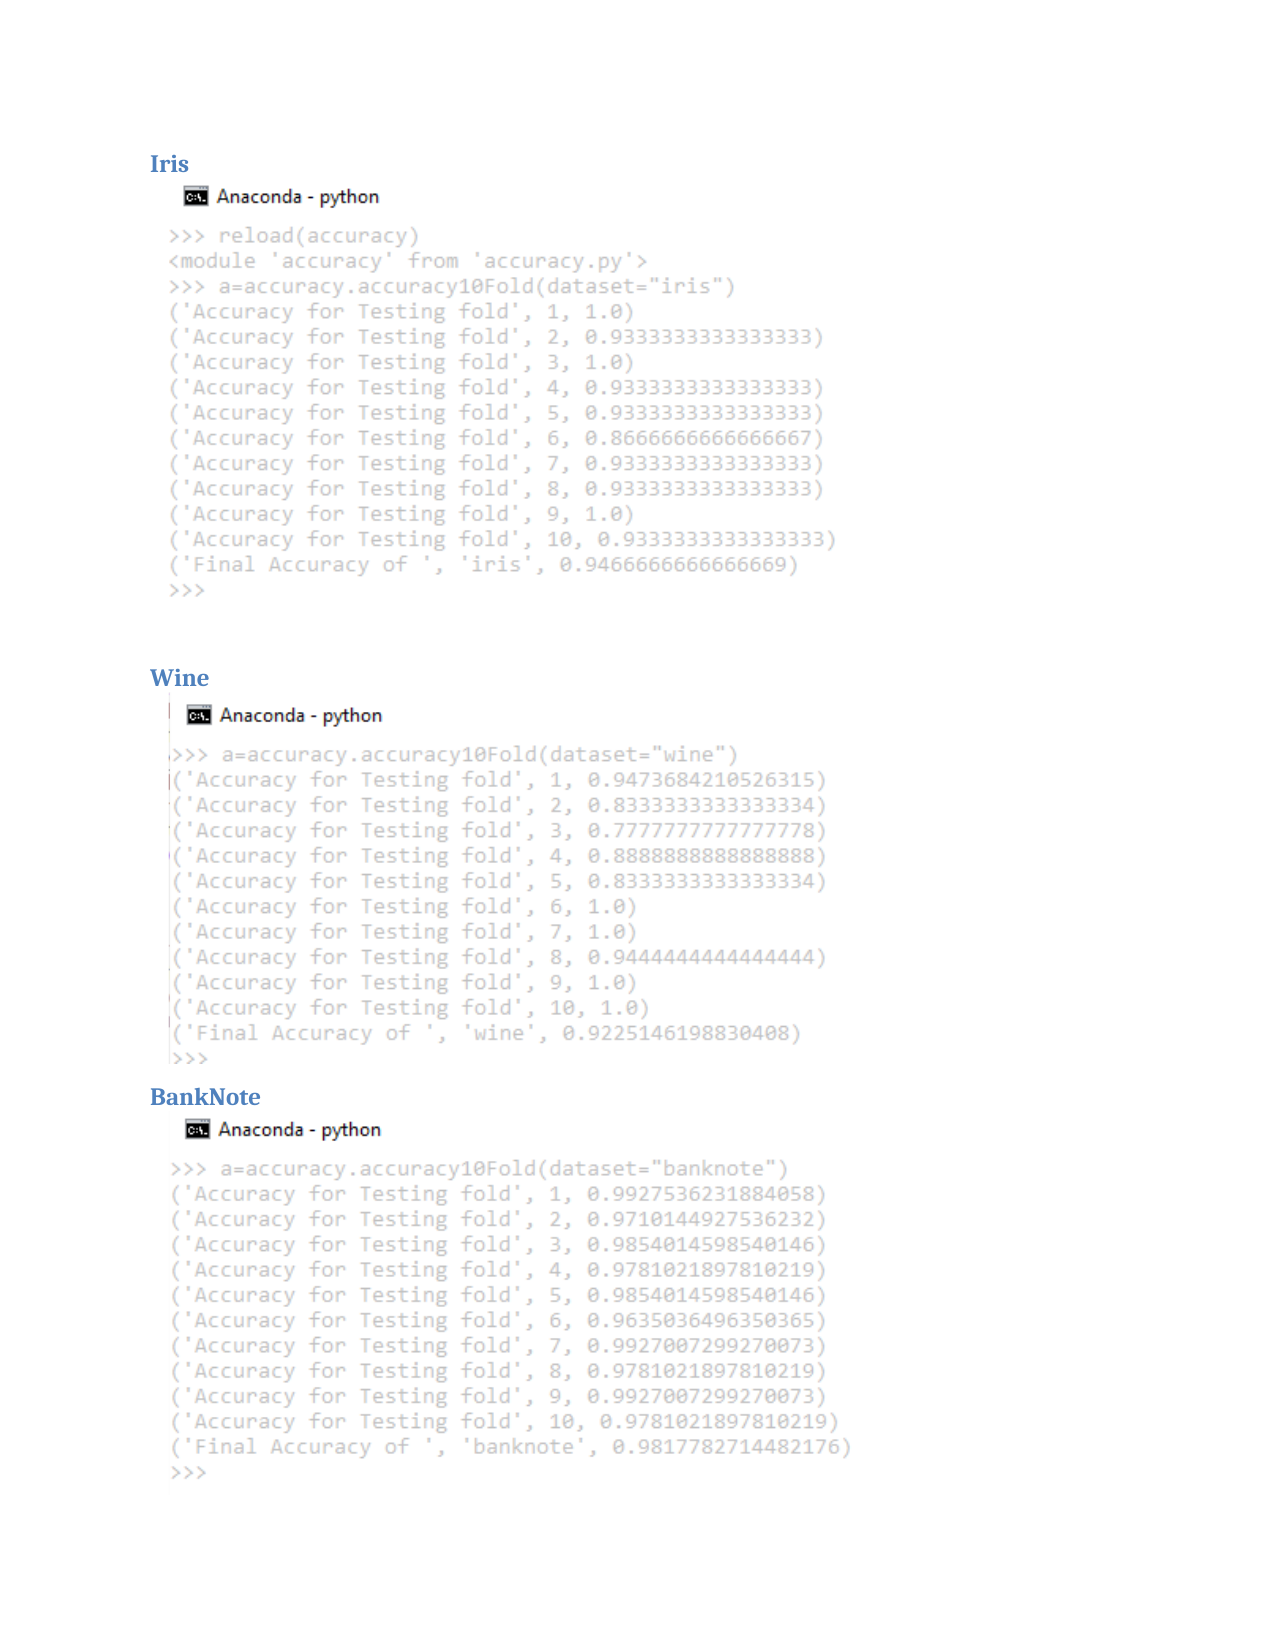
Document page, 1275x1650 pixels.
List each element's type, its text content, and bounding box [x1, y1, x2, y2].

picture [168, 1111, 880, 1495]
picture [168, 692, 869, 1064]
picture [168, 178, 890, 646]
